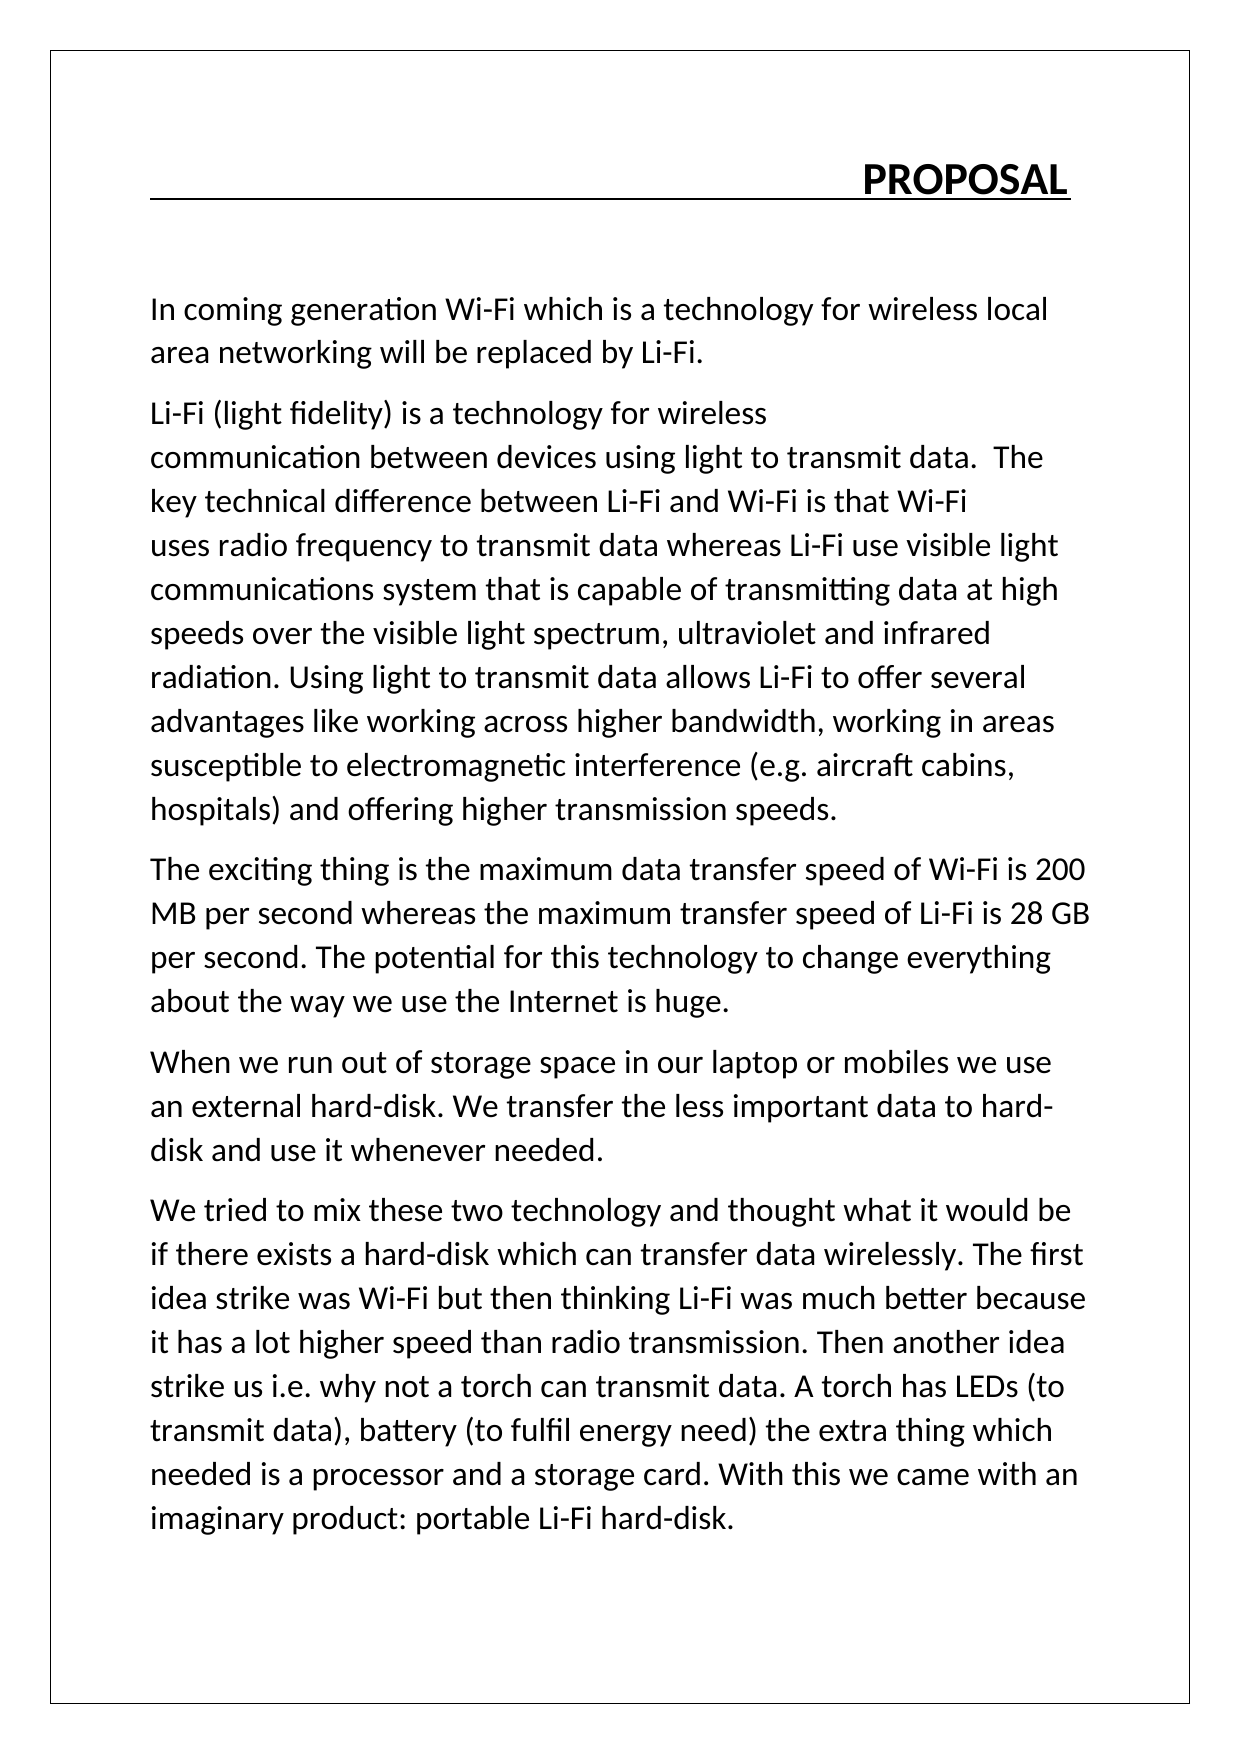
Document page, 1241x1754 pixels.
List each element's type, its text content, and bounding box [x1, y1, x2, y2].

text Li-Fi (light fidelity) is a technology for wireless communication between devices using light to transmit data. The key technical difference between Li-Fi and Wi-Fi is that Wi-Fi uses radio frequency to transmit data whereas Li-Fi use visible light communications system that is capable of transmitting data at high speeds over the visible light spectrum, ultraviolet and infrared radiation. Using light to transmit data allows Li-Fi to offer several advantages like working across higher bandwidth, working in areas susceptible to electromagnetic interference (e.g. aircraft cabins, hospitals) and offering higher transmission speeds. [150, 392, 1090, 828]
text We tried to mix these two technology and thought what it would be if there exists a hard-disk which can transfer data wirelessly. The first idea strike was Wi-Fi but then thinking Li-Fi was much better because it has a lot higher speed than radio transmission. Then another idea strike us i.e. why not a torch can transmit data. A torch has LEDs (to transmit data), battery (to fulfil energy need) the extra thing which needed is a processor and a storage card. With this we came with an imaginary product: portable Li-Fi hard-disk. [150, 1189, 1090, 1538]
text When we run out of storage space in our laptop or mobiles we use an external hard-disk. We transfer the less important data to hard-disk and use it whenever needed. [150, 1041, 1090, 1169]
text The exciting thing is the maximum data transfer speed of Wi-Fi is 200 MB per second whereas the maximum transfer speed of Li-Fi is 28 GB per second. The potential for this technology to change everything about the way we use the Internet is huge. [150, 848, 1090, 1021]
text In coming generation Wi-Fi which is a technology for wireless local area networking will be replaced by Li-Fi. [150, 288, 1090, 372]
text PROPOSAL [150, 150, 1090, 206]
